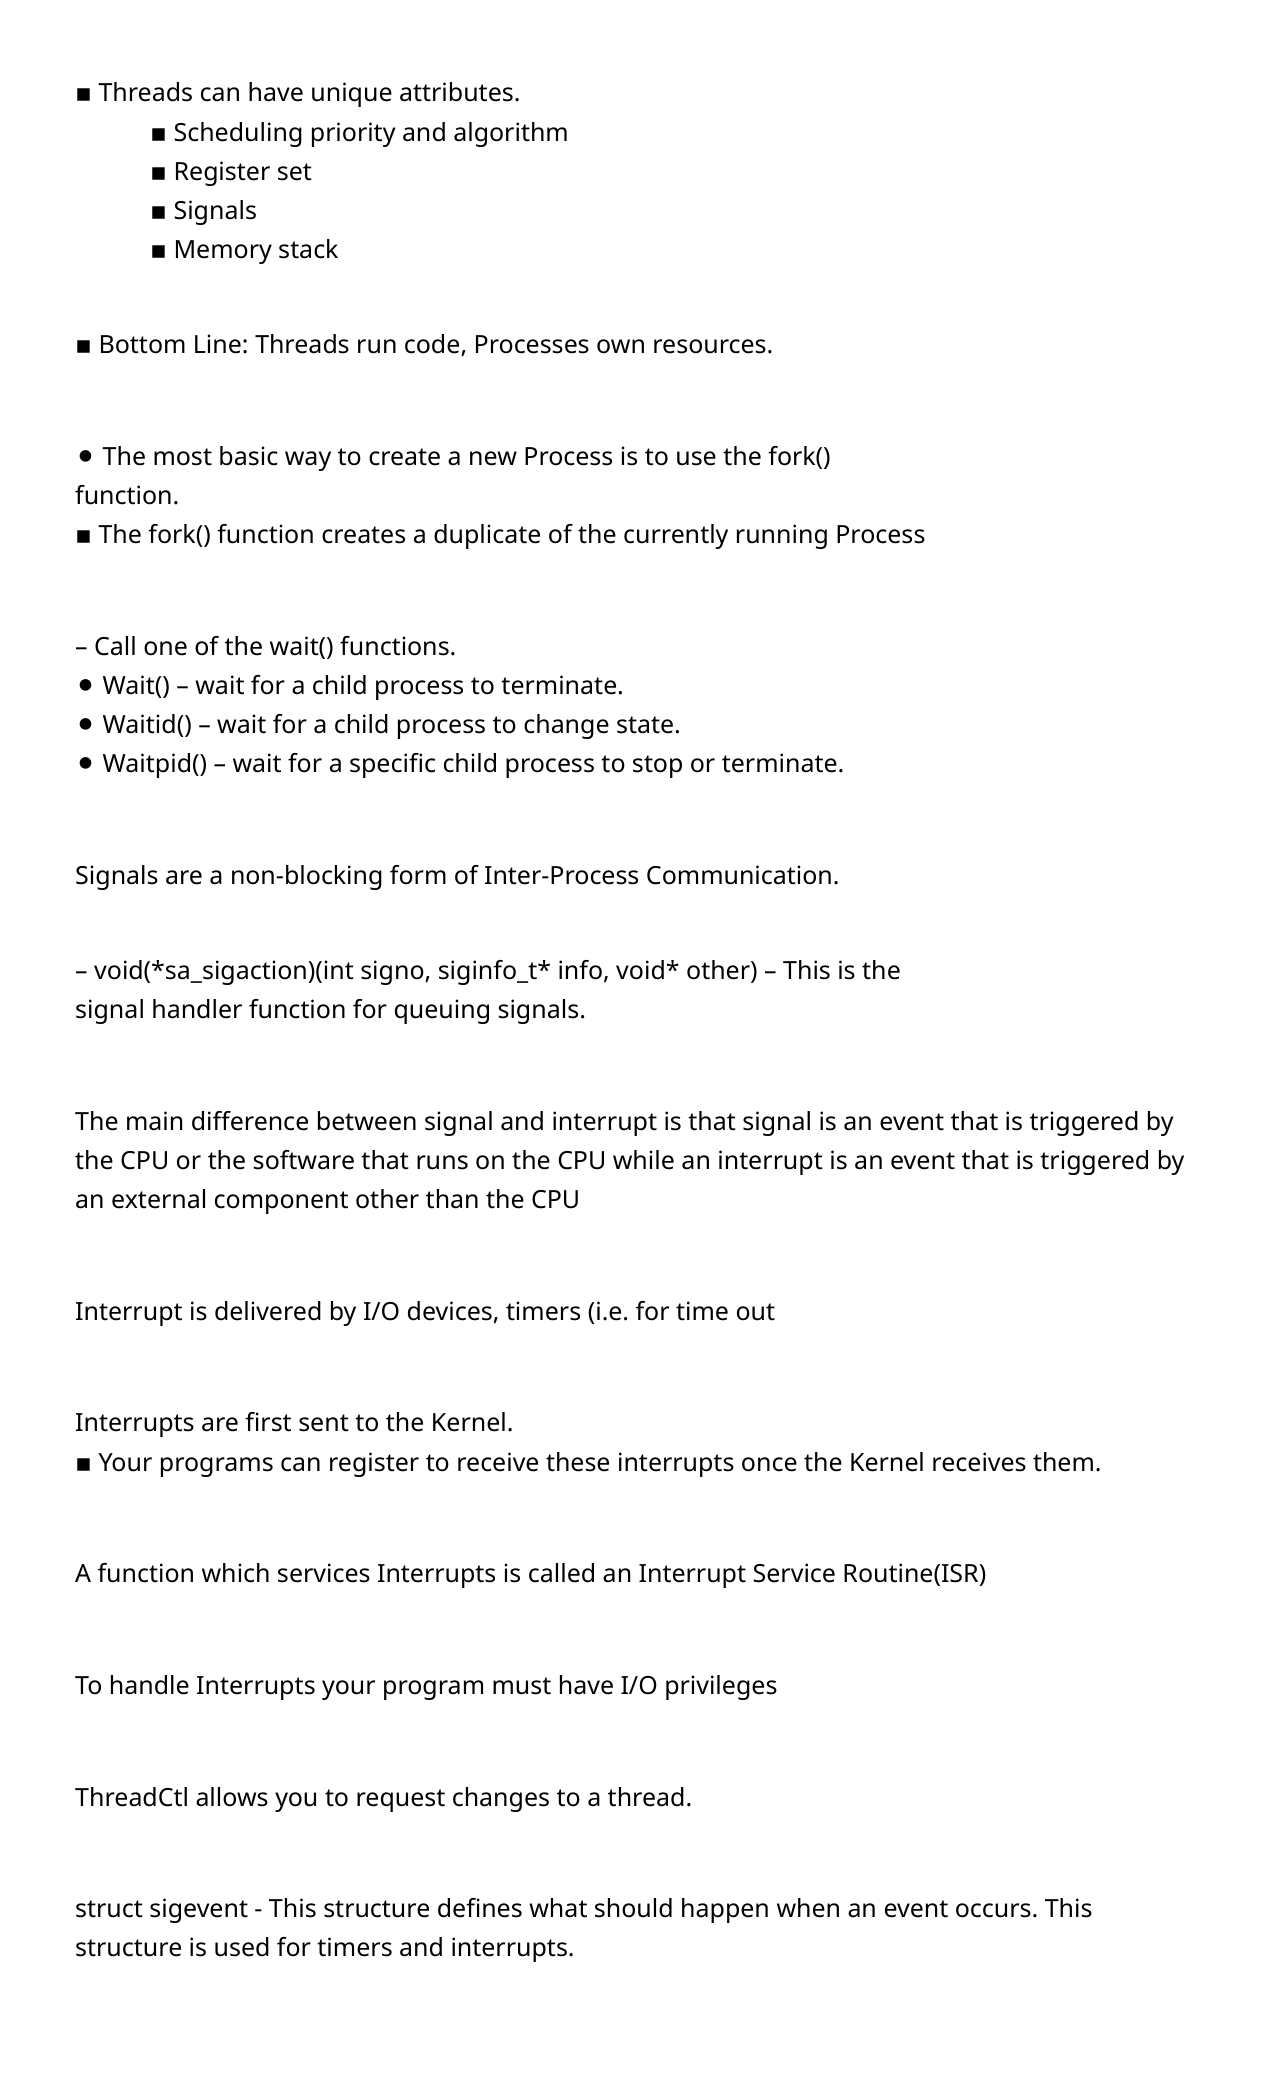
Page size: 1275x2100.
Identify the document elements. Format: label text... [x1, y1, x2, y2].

text Interrupt is delivered by I/O devices, timers (i.e. for time out [75, 1293, 1200, 1327]
text ThreadCtl allows you to request changes to a thread. [75, 1779, 1200, 1813]
text ⚫ The most basic way to create a new Process is to use the fork() function. ▪ The fork() function creates a duplicate of the currently running Process [75, 438, 1200, 551]
text To handle Interrupts your program must have I/O privileges [75, 1667, 1200, 1702]
text struct sigevent - This structure defines what should happen when an event occurs. This structure is used for timers and interrupts. [75, 1891, 1200, 1964]
text ▪ Bottom Line: Threads run code, Processes own resources. [75, 327, 1200, 361]
text Signals are a non-blocking form of Inter-Process Communication. [75, 857, 1200, 892]
text Interrupts are first sent to the Kernel. ▪ Your programs can register to receive these interrupts once the Kernel receives them. [75, 1405, 1200, 1478]
text – Call one of the wait() functions. ⚫ Wait() – wait for a child process to terminate. ⚫ Waitid() – wait for a child process to change state. ⚫ Waitpid() – wait for a specific child process to stop or terminate. [75, 628, 1200, 780]
text The main difference between signal and interrupt is that signal is an event that is triggered by the CPU or the software that runs on the CPU while an interrupt is an event that is triggered by an external component other than the CPU [75, 1103, 1200, 1216]
text A function which services Interrupts is called an Interrupt Service Routine(ISR) [75, 1556, 1200, 1590]
text – void(*sa_sigaction)(int signo, siginfo_t* info, void* other) – This is the signal handler function for queuing signals. [75, 913, 1200, 1026]
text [75, 75, 1200, 305]
